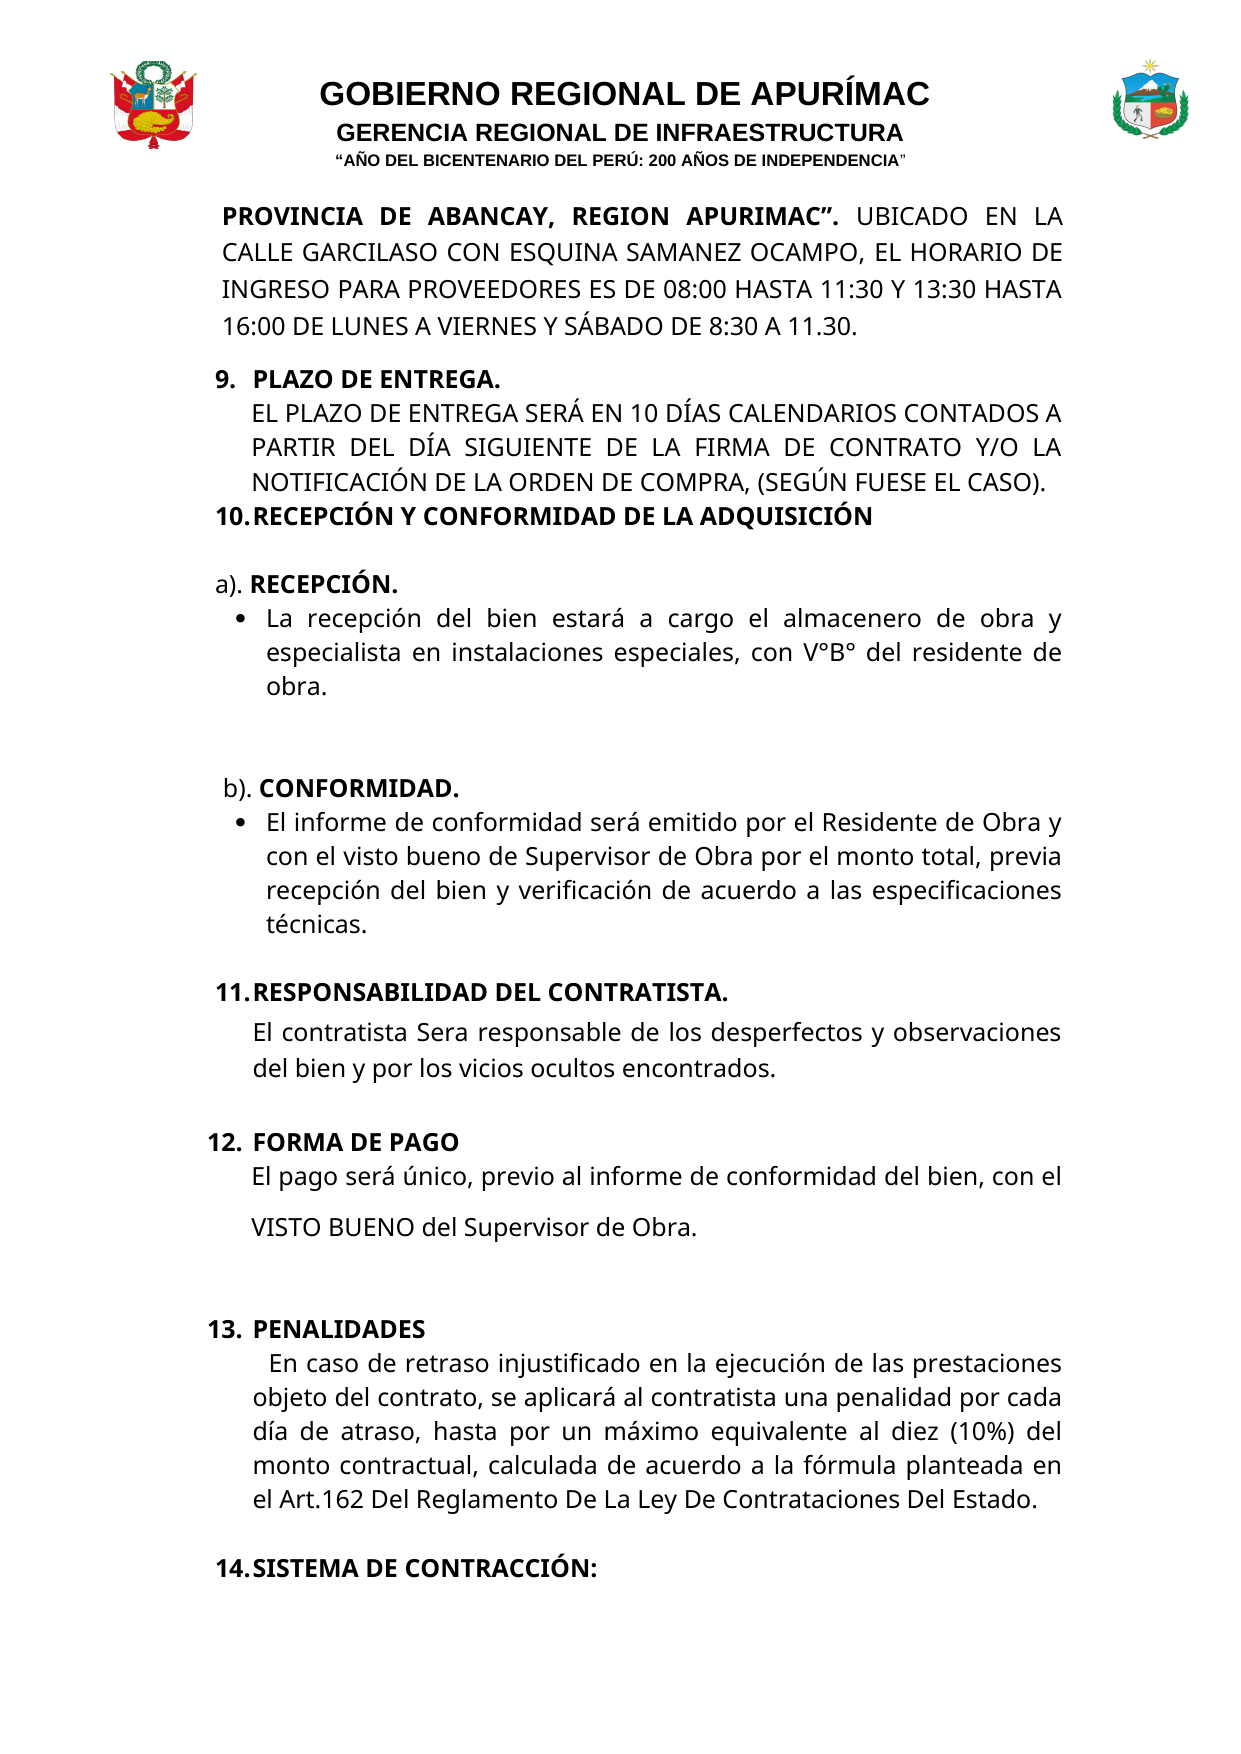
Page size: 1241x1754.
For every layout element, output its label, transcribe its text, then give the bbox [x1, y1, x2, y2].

text El pago será único, previo al informe de conformidad del bien, con el VISTO BUENO del Supervisor de Obra. [251, 1159, 1063, 1244]
list EL PLAZO DE ENTREGA SERÁ EN 10 DÍAS CALENDARIOS CONTADOS A PARTIR DEL DÍA SIGUIENTE DE LA FIRMA DE CONTRATO Y/O LA NOTIFICACIÓN DE LA ORDEN DE COMPRA, (SEGÚN FUESE EL CASO). [251, 396, 1063, 498]
text b). CONFORMIDAD. [177, 771, 1063, 805]
list El contratista Sera responsable de los desperfectos y observaciones del bien y por los vicios ocultos encontrados. [252, 1014, 1063, 1085]
list La recepción del bien estará a cargo el almacenero de obra y especialista en instalaciones especiales, con V°B° del residente de obra. [236, 600, 1063, 703]
picture [110, 61, 197, 149]
list El informe de conformidad será emitido por el Residente de Obra y con el visto bueno de Supervisor de Obra por el monto total, previa recepción del bien y verificación de acuerdo a las especificaciones técnicas. [236, 805, 1063, 941]
list FORMA DE PAGO [207, 1124, 1063, 1159]
list a). RECEPCIÓN. [215, 566, 1063, 600]
list En caso de retraso injustificado en la ejecución de las prestaciones objeto del contrato, se aplicará al contratista una penalidad por cada día de atraso, hasta por un máximo equivalente al diez (10%) del monto contractual, calculada de acuerdo a la fórmula planteada en el Art.162 Del Reglamento De La Ley De Contrataciones Del Estado. [252, 1346, 1063, 1516]
list PLAZO DE ENTREGA. [215, 362, 1063, 396]
list SISTEMA DE CONTRACCIÓN: [215, 1550, 1063, 1584]
picture [1112, 58, 1189, 139]
list PENALIDADES [207, 1312, 1063, 1346]
list RECEPCIÓN Y CONFORMIDAD DE LA ADQUISICIÓN [215, 498, 1063, 532]
list RESPONSABILIDAD DEL CONTRATISTA. [215, 975, 1063, 1009]
